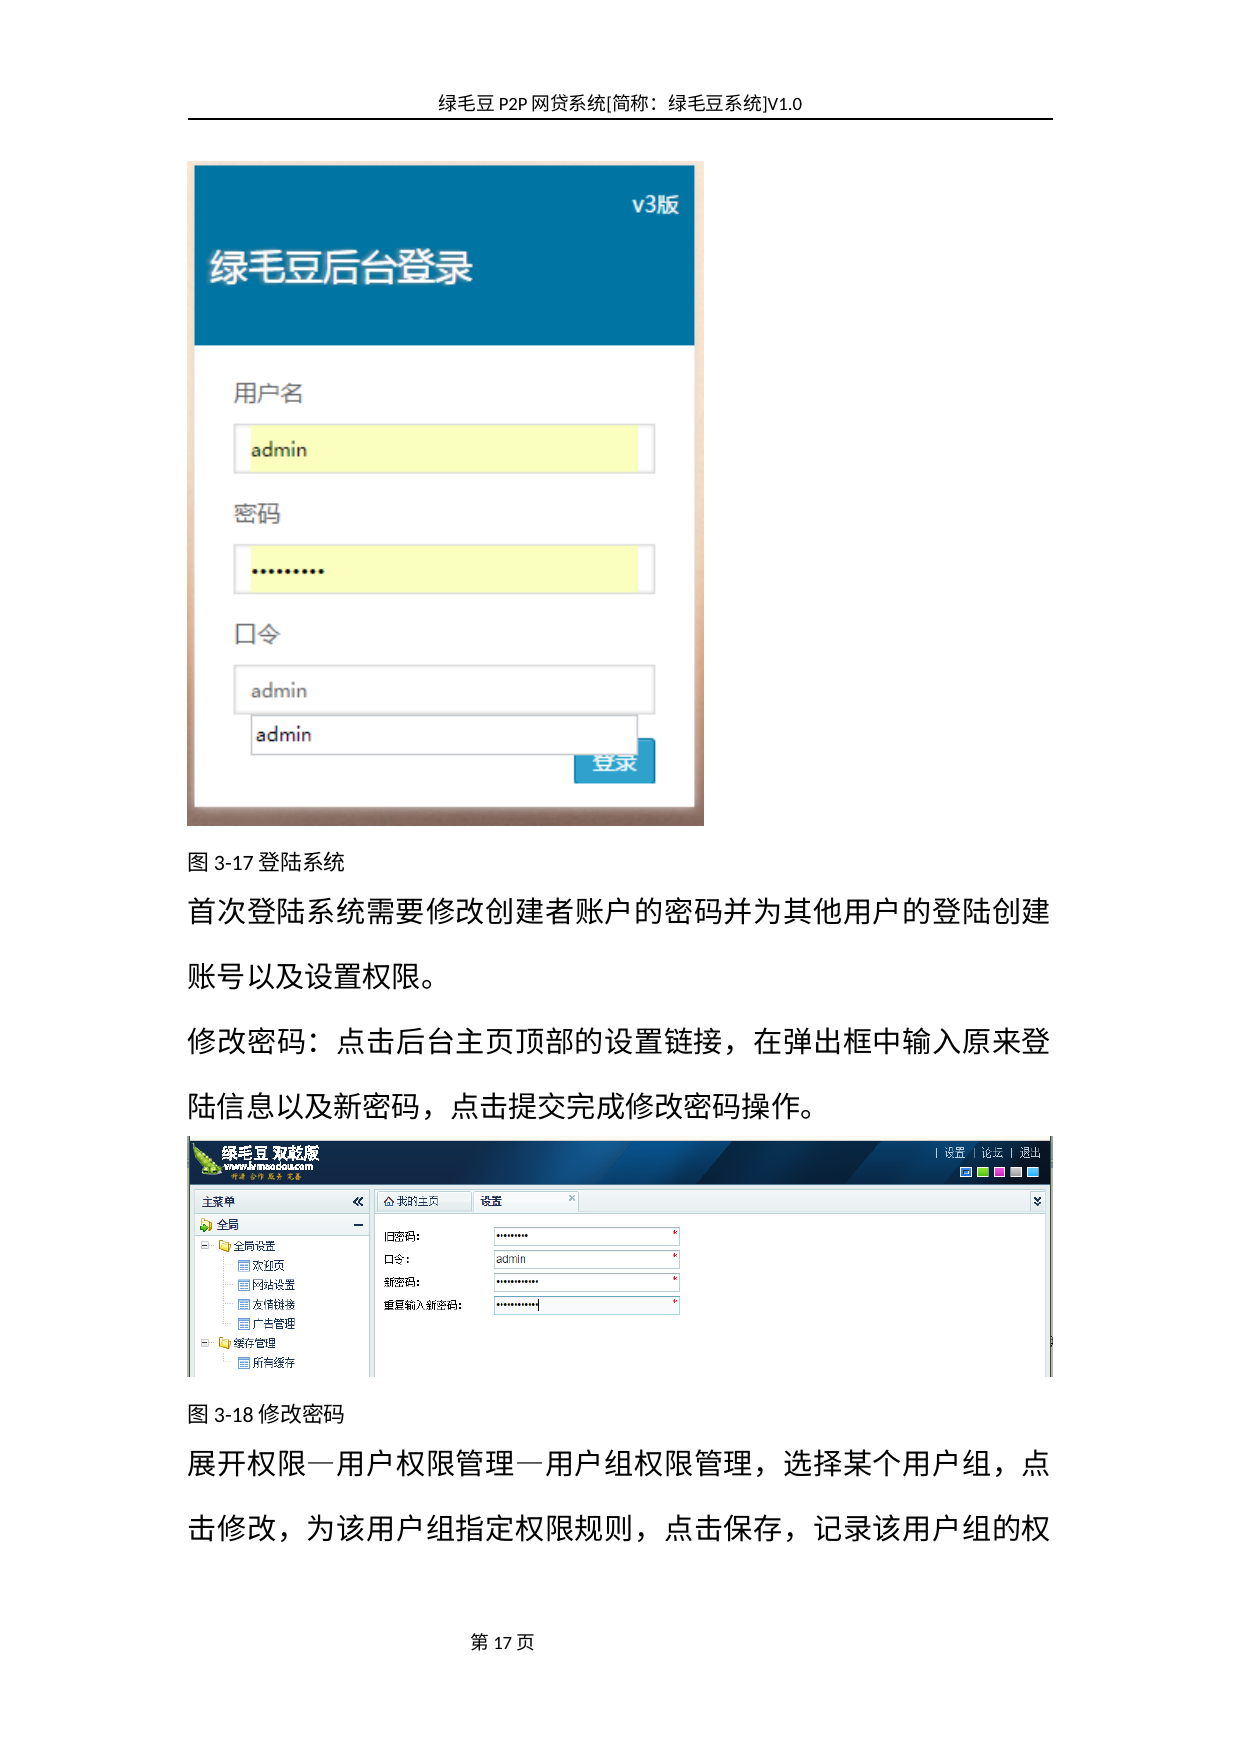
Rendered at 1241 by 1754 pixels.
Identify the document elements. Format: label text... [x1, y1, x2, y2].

text 修改密码：点击后台主页顶部的设置链接，在弹出框中输入原来登陆信息以及新密码，点击提交完成修改密码操作。 [187, 1007, 1053, 1136]
picture [187, 1136, 1053, 1377]
text 首次登陆系统需要修改创建者账户的密码并为其他用户的登陆创建账号以及设置权限。 [187, 877, 1053, 1007]
picture [187, 161, 704, 826]
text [187, 1429, 1053, 1559]
text 图3-17登陆系统 [187, 844, 1053, 877]
text 图3-18修改密码 [187, 1397, 1053, 1429]
